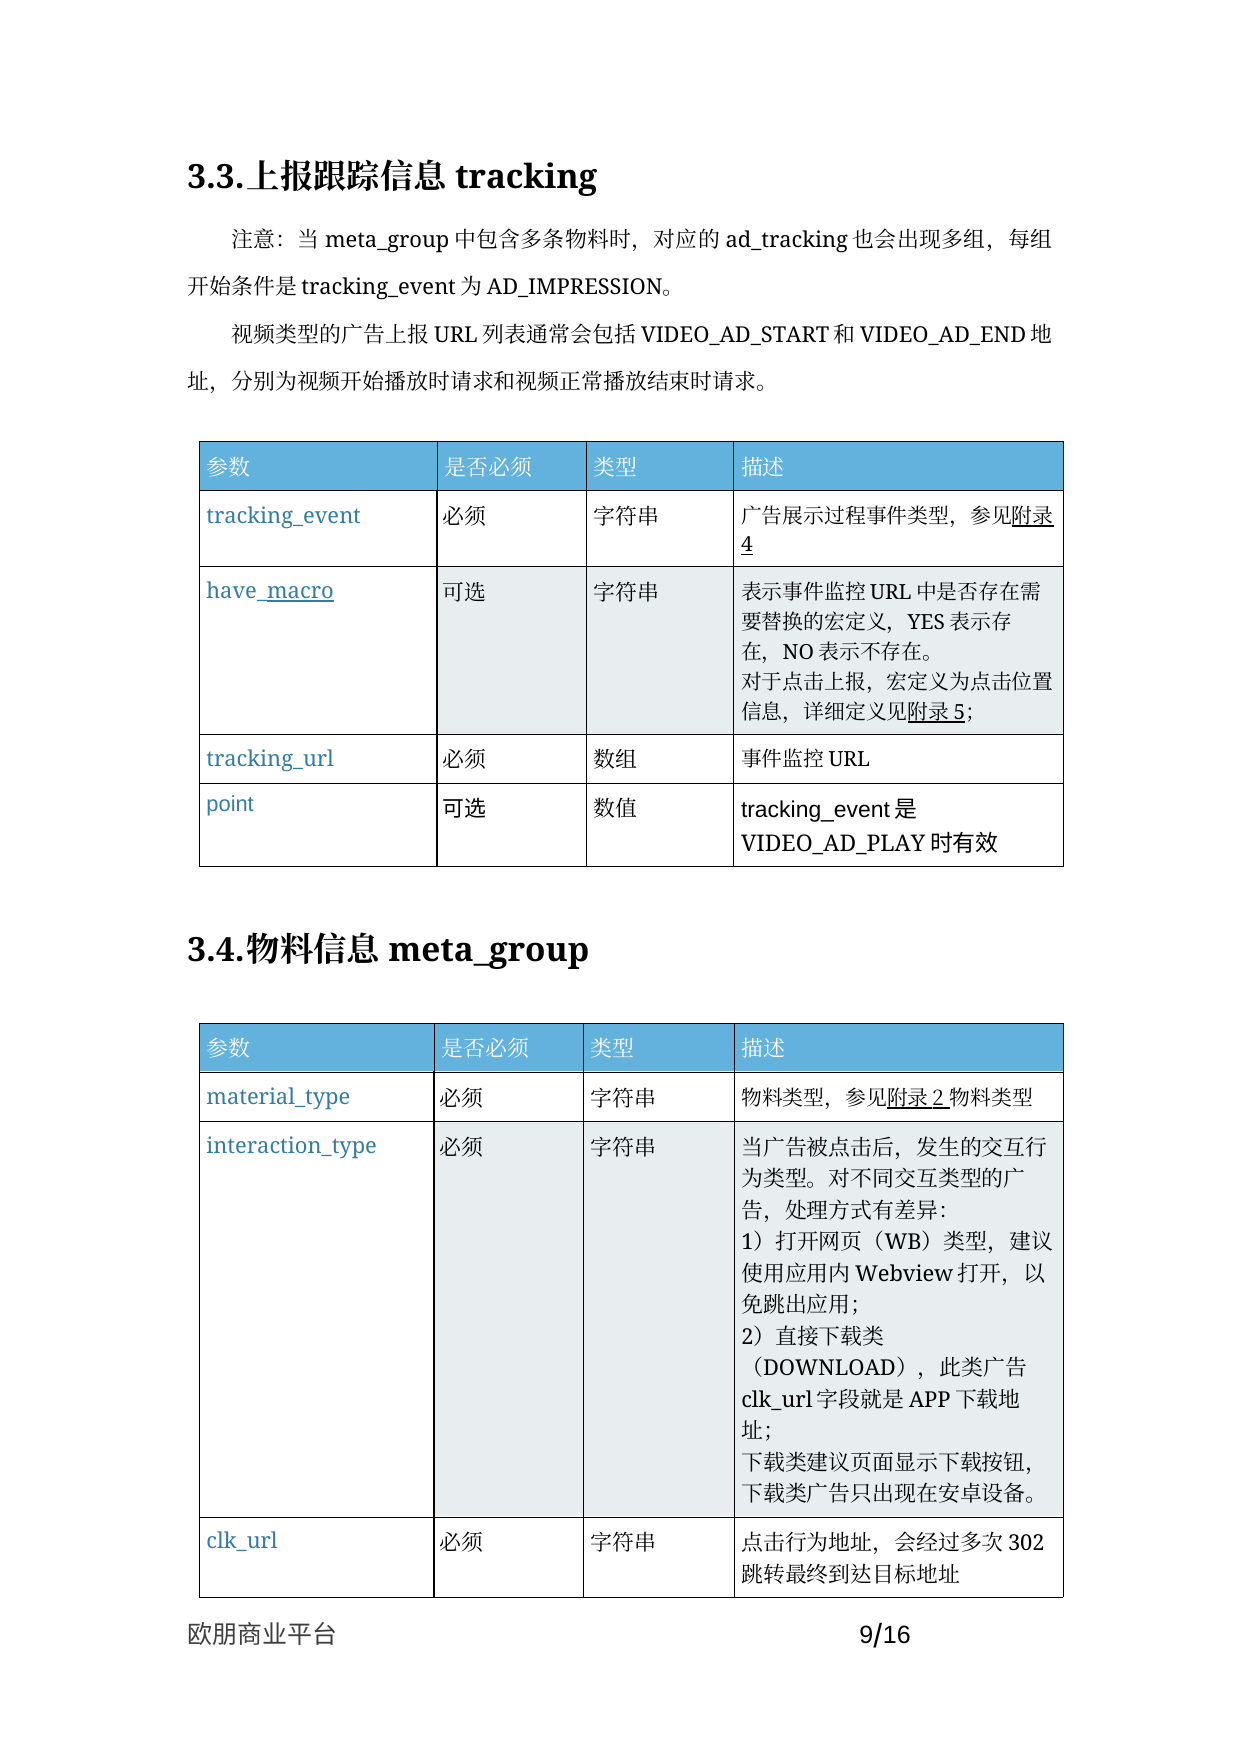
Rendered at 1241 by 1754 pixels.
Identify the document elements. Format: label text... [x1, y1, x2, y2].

table_header 参数 [200, 1024, 434, 1071]
table_cell 字符串 [587, 567, 733, 734]
subtitle 上报跟踪信息 tracking [187, 150, 1053, 198]
text 注意：当meta_group中包含多条物料时，对应的ad_tracking也会出现多组，每组开始条件是tracking_event为AD_IMPRESSION。 [187, 222, 1053, 301]
table_header 描述 [735, 1024, 1063, 1071]
table_cell 字符串 [584, 1518, 734, 1597]
subtitle 物料信息 meta_group [187, 923, 1053, 972]
table_header 类型 [587, 442, 733, 490]
table_cell 必须 [438, 735, 586, 782]
table_cell 物料类型，参见附录2 物料类型 [735, 1073, 1063, 1121]
table_cell 当广告被点击后，发生的交互行为类型。对不同交互类型的广告，处理方式有差异： 1）打开网页（WB）类型，建议使用应用内Webview打开，以免跳出应用； 2）直接下载类（DOWNLOAD），此类广告clk_url字段就是APP下载地址； 下载类建议页面显示下载按钮，下载类广告只出现在安卓设备。 [735, 1122, 1063, 1516]
table_cell 字符串 [584, 1073, 734, 1121]
table_cell 可选 [438, 567, 586, 734]
table_cell tracking_event是VIDEO_AD_PLAY时有效 [734, 784, 1063, 866]
table_cell 字符串 [587, 491, 733, 566]
table_header 是否必须 [435, 1024, 583, 1071]
table_cell 字符串 [584, 1122, 734, 1516]
table_cell 点击行为地址，会经过多次302跳转最终到达目标地址 [735, 1518, 1063, 1597]
table_cell 必须 [435, 1122, 583, 1516]
table_cell 数值 [587, 784, 733, 866]
table_cell 数组 [587, 735, 733, 782]
table_cell 必须 [435, 1073, 583, 1121]
table_cell material_type [200, 1073, 433, 1121]
table_cell have_macro [200, 567, 436, 734]
table_cell interaction_type [200, 1122, 433, 1516]
table_cell 可选 [438, 784, 586, 866]
table_header 类型 [584, 1024, 734, 1071]
table_cell tracking_url [200, 735, 436, 782]
table_cell clk_url [200, 1518, 433, 1597]
table_header 描述 [734, 442, 1063, 490]
table_cell 表示事件监控URL中是否存在需要替换的宏定义，YES表示存在，NO表示不存在。 对于点击上报，宏定义为点击位置信息，详细定义见附录5； [734, 567, 1063, 734]
table_header 参数 [200, 442, 437, 490]
table_cell 必须 [438, 491, 586, 566]
table_cell point [200, 784, 436, 866]
table_cell tracking_event [200, 491, 436, 566]
text 视频类型的广告上报URL列表通常会包括VIDEO_AD_START和VIDEO_AD_END地址，分别为视频开始播放时请求和视频正常播放结束时请求。 [187, 317, 1053, 396]
table_cell 必须 [435, 1518, 583, 1597]
table_cell 广告展示过程事件类型，参见附录4 [734, 491, 1063, 566]
table_cell 事件监控URL [734, 735, 1063, 782]
table_header 是否必须 [438, 442, 586, 490]
